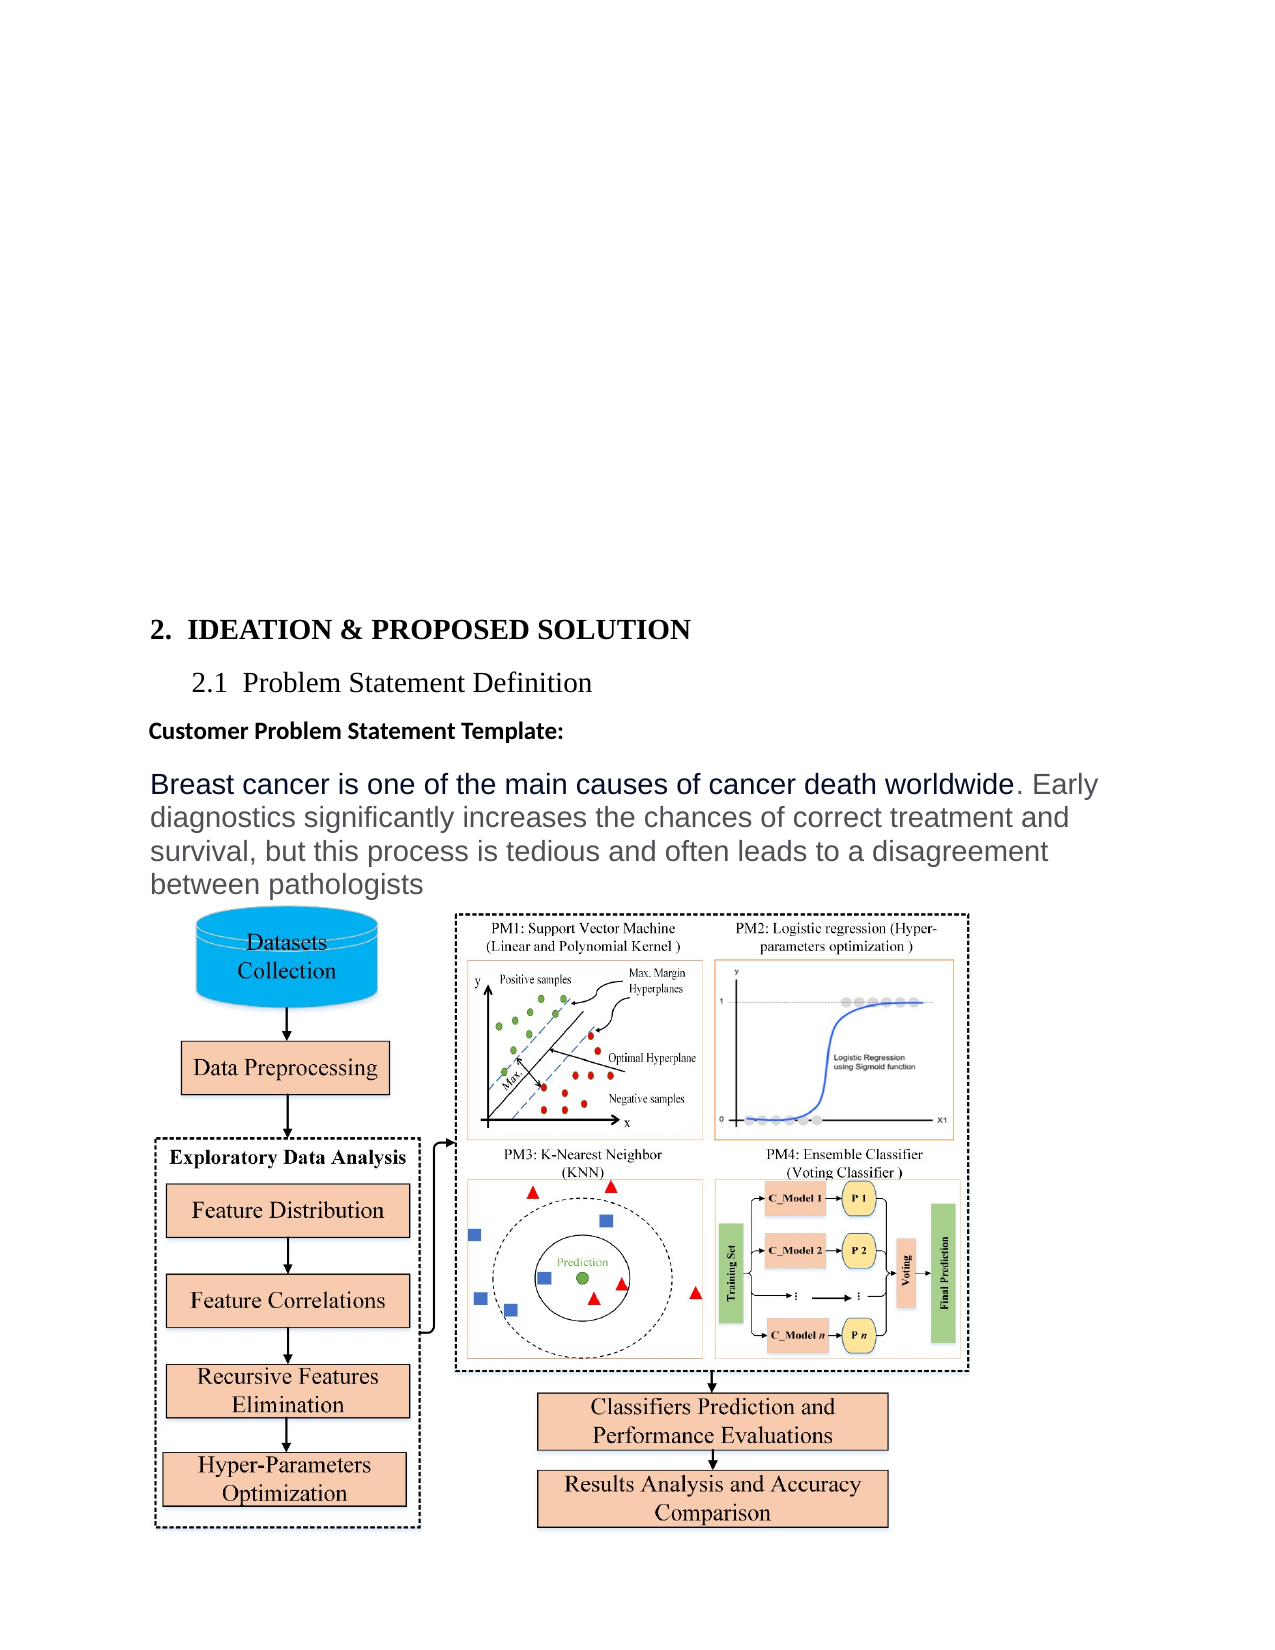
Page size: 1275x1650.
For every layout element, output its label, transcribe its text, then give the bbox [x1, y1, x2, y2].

picture [150, 901, 973, 1533]
text Customer Problem Statement Template: [148, 715, 1275, 745]
subtitle Breast cancer is one of the main causes of cancer death worldwide. Early diagnostics significantly increases the chances of correct treatment and survival, but this process is tedious and often leads to a disagreement between pathologists [150, 768, 1168, 902]
list IDEATION & PROPOSED SOLUTION [150, 612, 1193, 646]
text 2.1 Problem Statement Definition [150, 665, 1275, 698]
